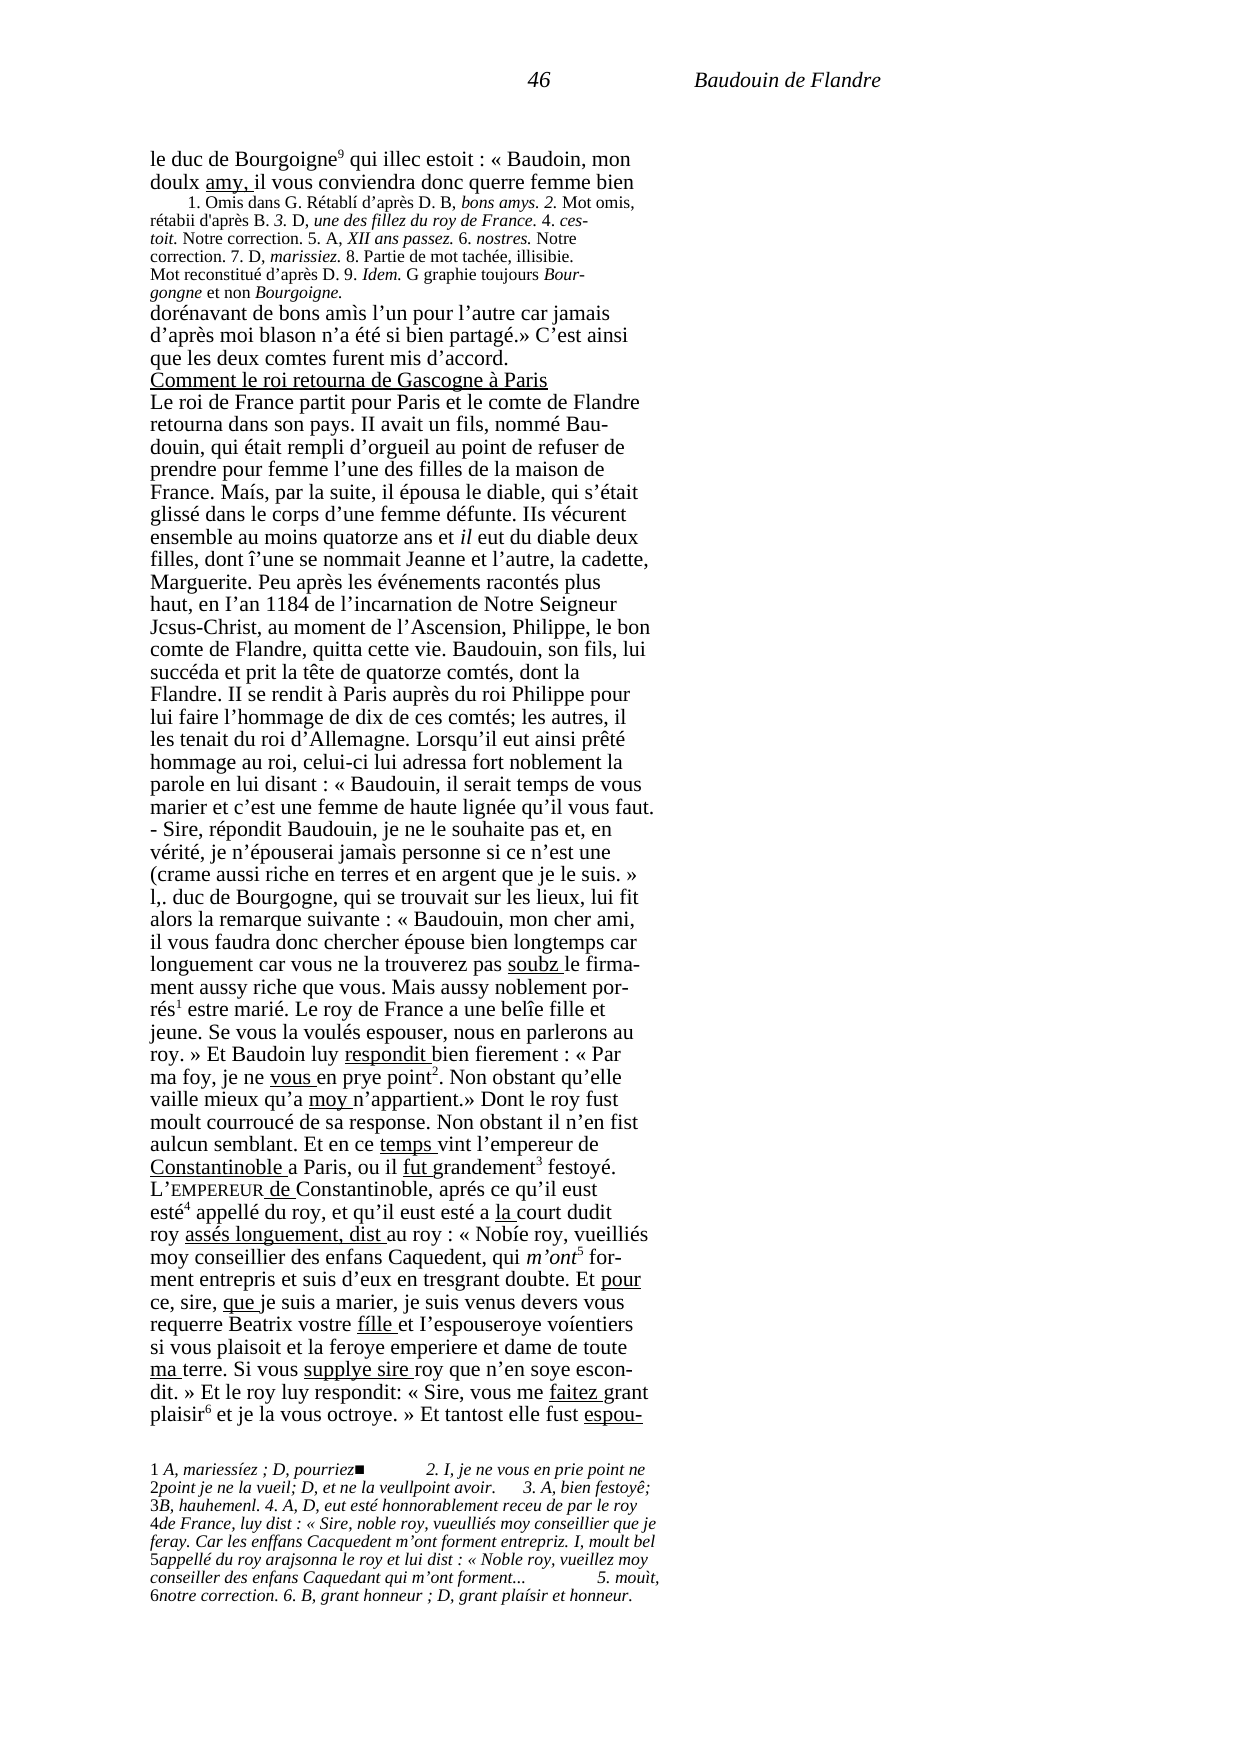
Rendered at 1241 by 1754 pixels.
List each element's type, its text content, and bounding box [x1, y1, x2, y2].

text dorénavant de bons amìs l’un pour l’autre car jamais d’après moi blason n’a été si bien partagé.» C’est ainsi que les deux comtes furent mis d’accord. [150, 302, 1090, 369]
text 1. Omis dans G. Rétablí d’après D. B, bons amys. 2. Mot omis, rétabii d'après B. 3. D, une des fillez du roy de France. 4. ces- toit. Notre correction. 5. A, XII ans passez. 6. nostres. Notre correction. 7. D, marissiez. 8. Partie de mot tachée, illisibie. Mot reconstitué d’après D. 9. Idem. G graphie toujours Bour- gongne et non Bourgoigne. [150, 194, 1090, 302]
text Comment le roi retourna de Gascogne à Paris [150, 369, 1090, 391]
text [150, 1179, 1090, 1426]
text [150, 149, 1090, 194]
text - Sire, répondit Baudouin, je ne le souhaite pas et, en vérité, je n’épouserai jamaìs personne si ce n’est une (crame aussi riche en terres et en argent que je le suis. » l,. duc de Bourgogne, qui se trouvait sur les lieux, lui fit alors la remarque suivante : « Baudouin, mon cher ami, il vous faudra donc chercher épouse bien longtemps car [150, 819, 1090, 954]
text longuement car vous ne la trouverez pas soubz le firma- ment aussy riche que vous. Mais aussy noblement por- rés estre marié. Le roy de France a une belîe fille et jeune. Se vous la voulés espouser, nous en parlerons au roy. » Et Baudoin luy respondit bien fierement : « Par ma foy, je ne vous en prye point. Non obstant qu’elle vaille mieux qu’a moy n’appartient.» Dont le roy fust moult courroucé de sa response. Non obstant il n’en fist aulcun semblant. Et en ce temps vint l’empereur de Constantinoble a Paris, ou il fut grandement festoyé. [150, 954, 1090, 1179]
text Le roi de France partit pour Paris et le comte de Flandre retourna dans son pays. II avait un fils, nommé Bau- douin, qui était rempli d’orgueil au point de refuser de prendre pour femme l’une des filles de la maison de France. Maís, par la suite, il épousa le diable, qui s’était glissé dans le corps d’une femme défunte. IIs vécurent ensemble au moins quatorze ans et il eut du diable deux filles, dont î’une se nommait Jeanne et l’autre, la cadette, Marguerite. Peu après les événements racontés plus haut, en I’an 1184 de l’incarnation de Notre Seigneur Jcsus-Christ, au moment de l’Ascension, Philippe, le bon comte de Flandre, quitta cette vie. Baudouin, son fils, lui succéda et prit la tête de quatorze comtés, dont la Flandre. II se rendit à Paris auprès du roi Philippe pour lui faire l’hommage de dix de ces comtés; les autres, il les tenait du roi d’Allemagne. Lorsqu’il eut ainsi prêté hommage au roi, celui-ci lui adressa fort noblement la parole en lui disant : « Baudouin, il serait temps de vous marier et c’est une femme de haute lignée qu’il vous faut. [150, 391, 1090, 819]
